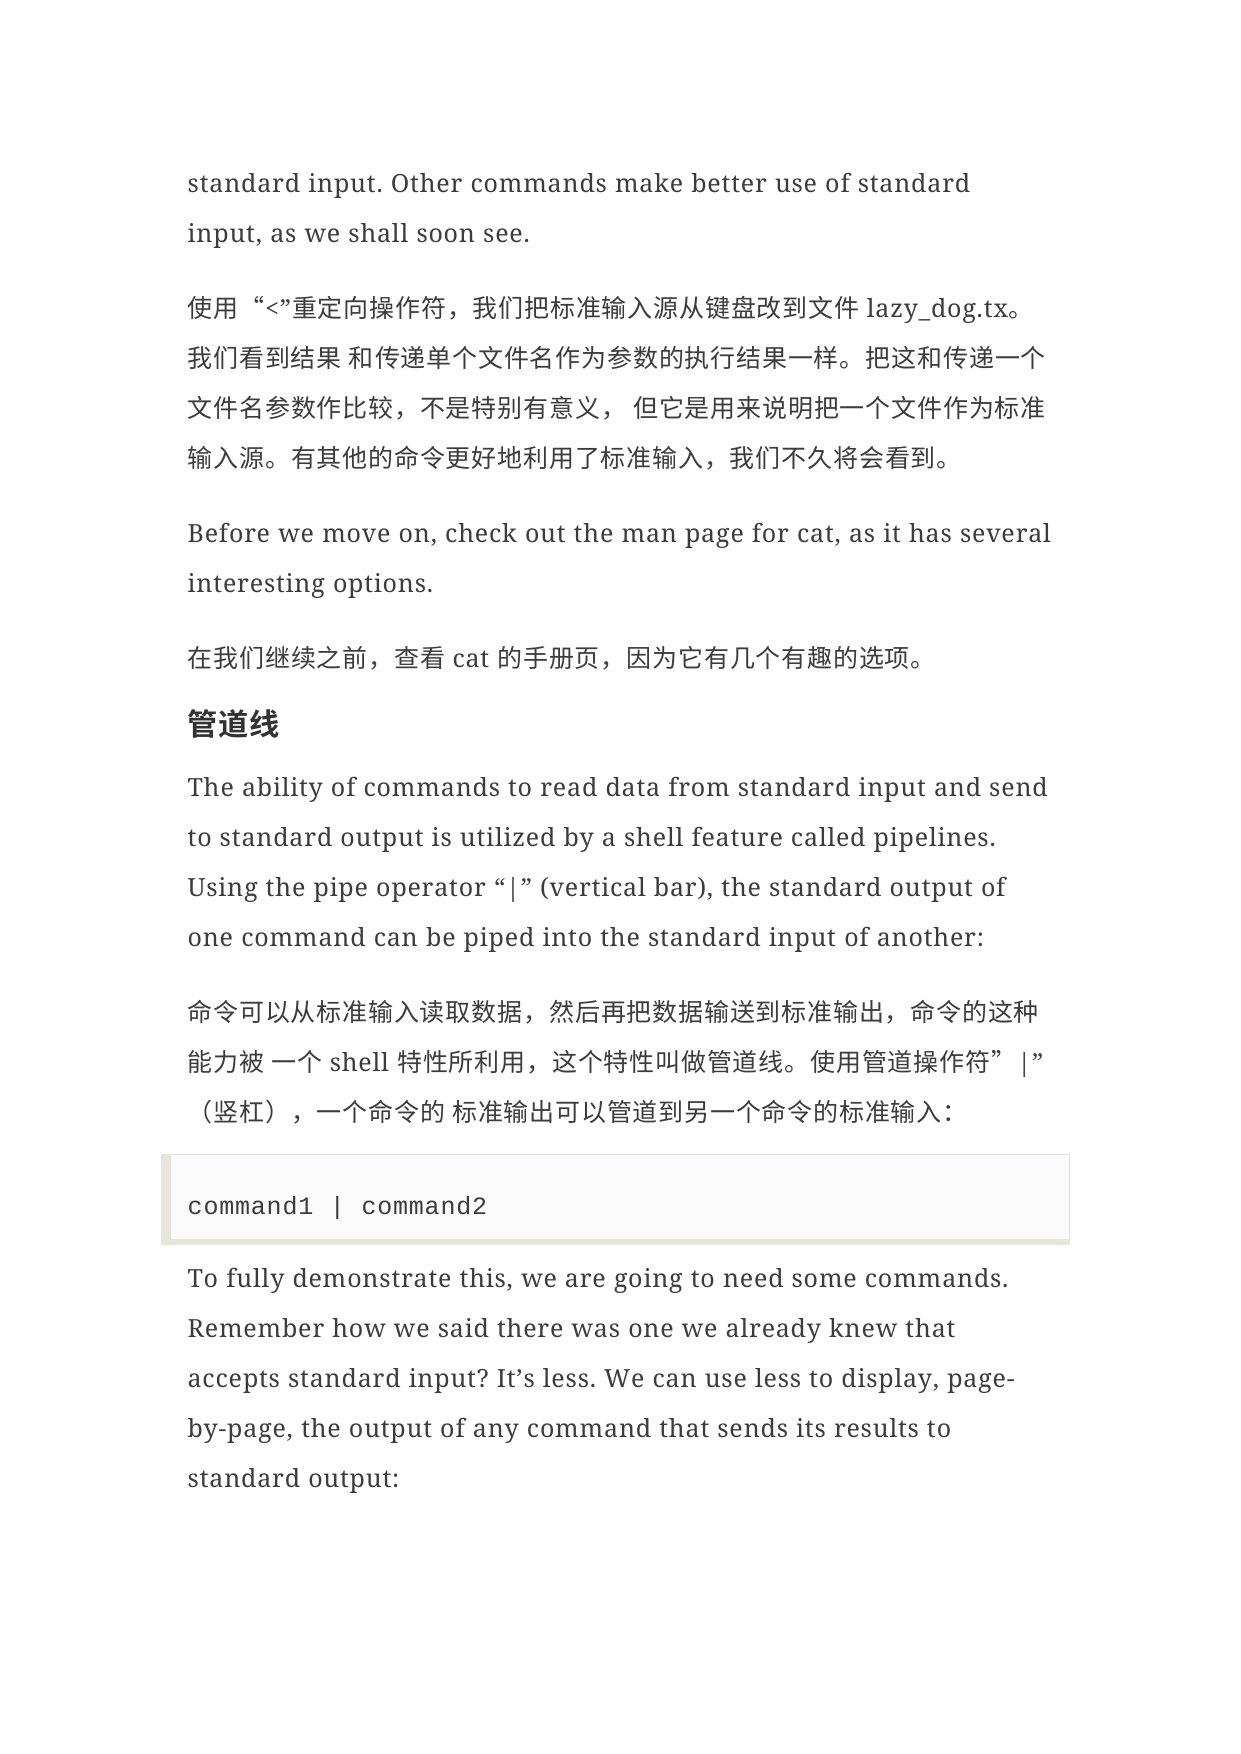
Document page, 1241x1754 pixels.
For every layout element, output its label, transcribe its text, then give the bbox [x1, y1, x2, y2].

text 使用“<”重定向操作符，我们把标准输入源从键盘改到文件 lazy_dog.tx。我们看到结果 和传递单个文件名作为参数的执行结果一样。把这和传递一个文件名参数作比较，不是特别有意义， 但它是用来说明把一个文件作为标准输入源。有其他的命令更好地利用了标准输入，我们不久将会看到。 [187, 275, 1053, 475]
text 命令可以从标准输入读取数据，然后再把数据输送到标准输出，命令的这种能力被 一个 shell 特性所利用，这个特性叫做管道线。使用管道操作符”|”（竖杠），一个命令的 标准输出可以管道到另一个命令的标准输入： [187, 979, 1053, 1129]
text 管道线 [187, 700, 1053, 744]
text command1 | command2 [171, 1155, 1069, 1239]
text 在我们继续之前，查看 cat 的手册页，因为它有几个有趣的选项。 [187, 625, 1053, 675]
text To fully demonstrate this, we are going to need some commands. Remember how we said there was one we already knew that accepts standard input? It’s less. We can use less to display, page-by-page, the output of any command that sends its results to standard output: [187, 1245, 1053, 1495]
text The ability of commands to read data from standard input and send to standard output is utilized by a shell feature called pipelines. Using the pipe operator “|” (vertical bar), the standard output of one command can be piped into the standard input of another: [187, 754, 1053, 954]
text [187, 150, 1053, 250]
text Before we move on, check out the man page for cat, as it has several interesting options. [187, 500, 1053, 600]
